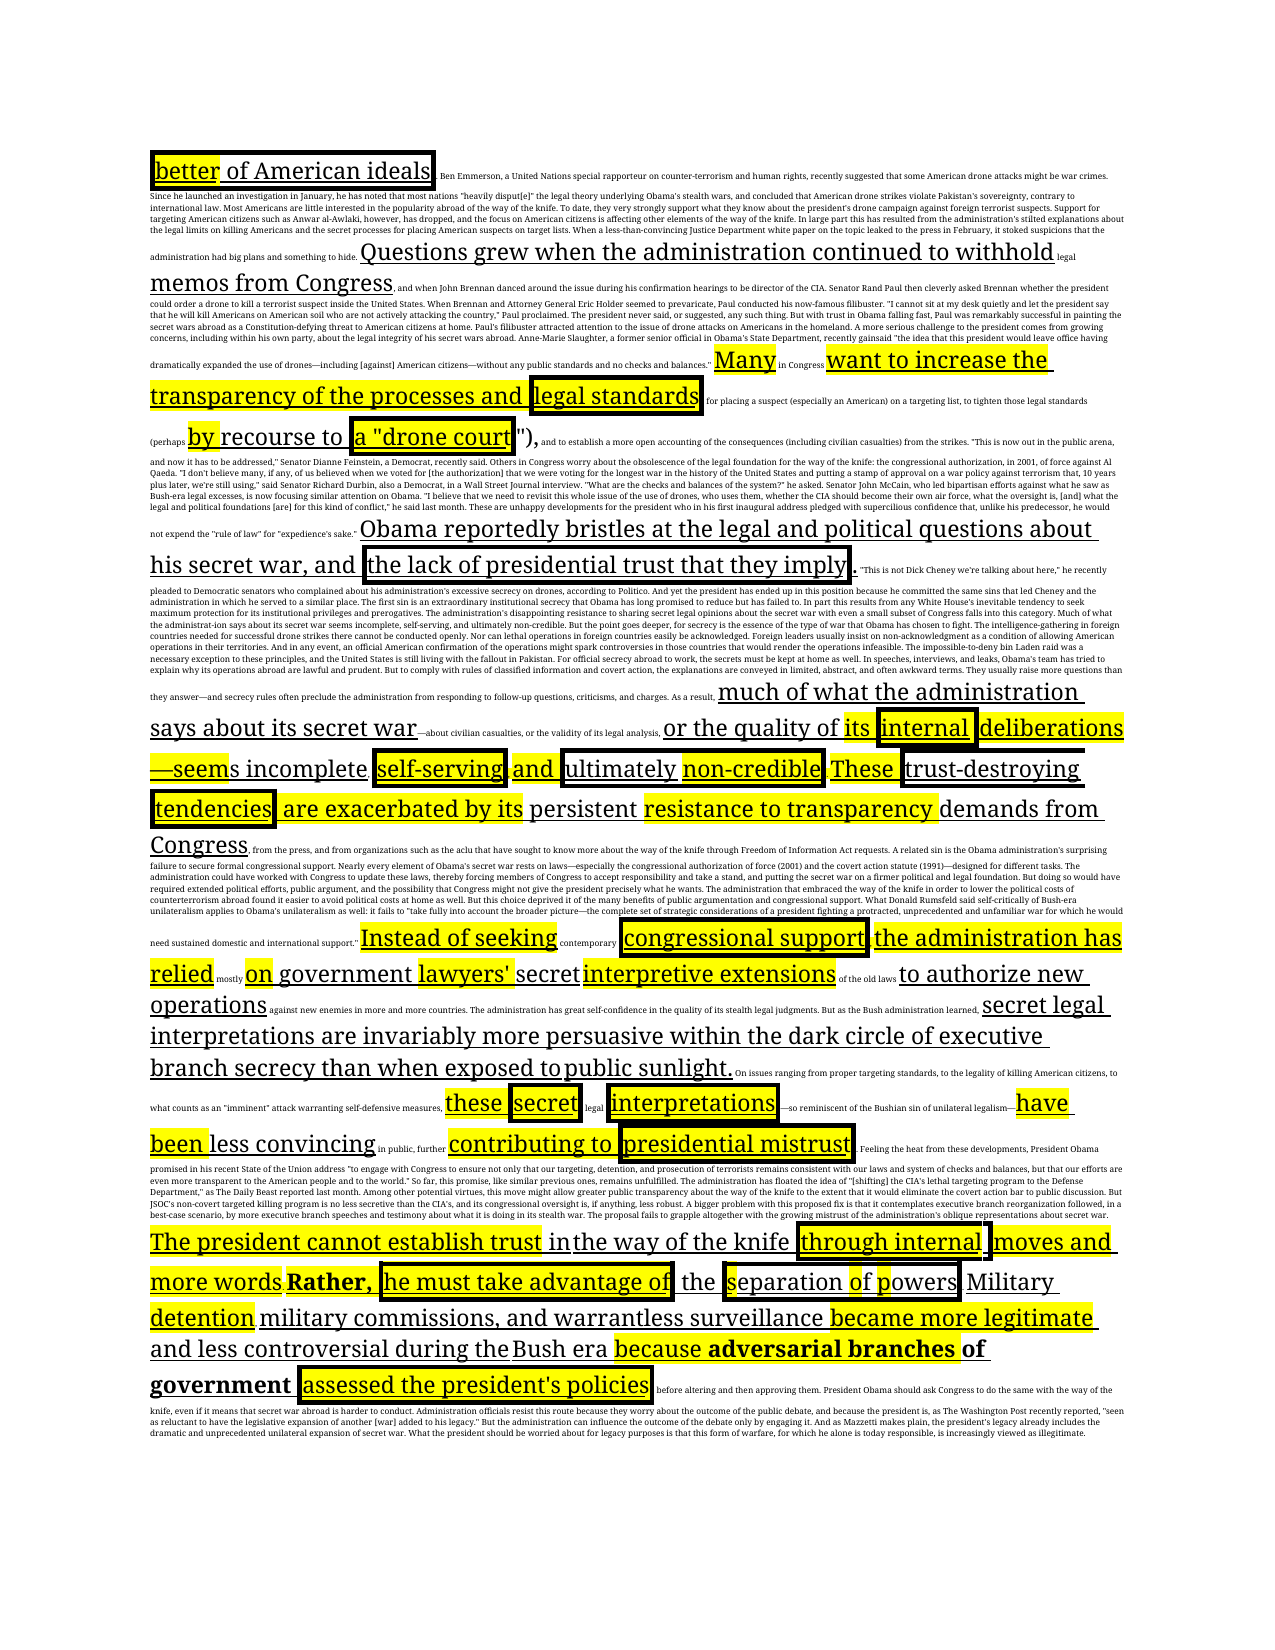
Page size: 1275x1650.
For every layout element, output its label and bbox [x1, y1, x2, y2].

text [150, 150, 1125, 1439]
